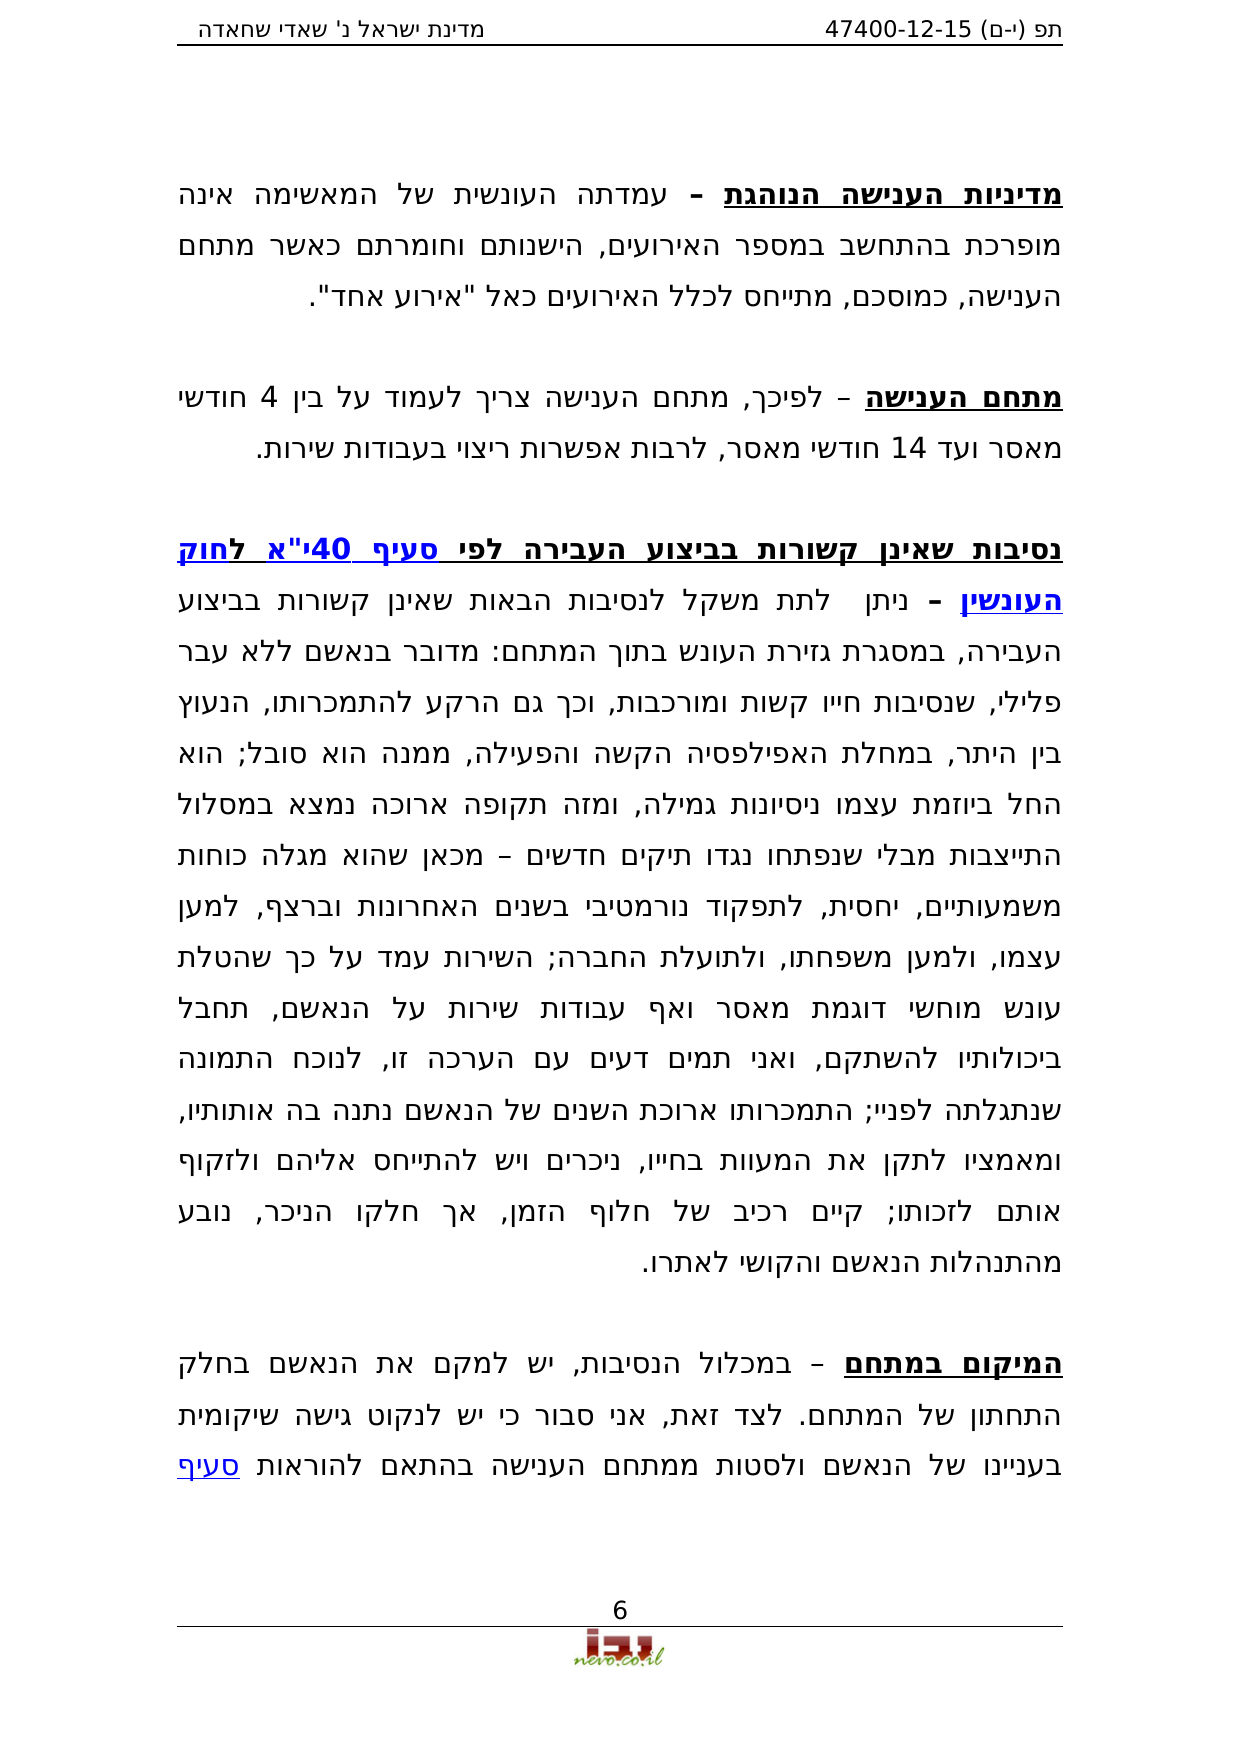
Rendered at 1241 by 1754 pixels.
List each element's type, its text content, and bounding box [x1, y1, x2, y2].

text נסיבות שאינן קשורות בביצוע העבירה לפי סעיף 40י"א לחוק העונשין – ניתן לתת משקל לנסיבות הבאות שאינן קשורות בביצוע העבירה, במסגרת גזירת העונש בתוך המתחם: מדובר בנאשם ללא עבר פלילי, שנסיבות חייו קשות ומורכבות, וכך גם הרקע להתמכרותו, הנעוץ בין היתר, במחלת האפילפסיה הקשה והפעילה, ממנה הוא סובל; הוא החל ביוזמת עצמו ניסיונות גמילה, ומזה תקופה ארוכה נמצא במסלול התייצבות מבלי שנפתחו נגדו תיקים חדשים – מכאן שהוא מגלה כוחות משמעותיים, יחסית, לתפקוד נורמטיבי בשנים האחרונות וברצף, למען עצמו, ולמען משפחתו, ולתועלת החברה; השירות עמד על כך שהטלת עונש מוחשי דוגמת מאסר ואף עבודות שירות על הנאשם, תחבל ביכולותיו להשתקם, ואני תמים דעים עם הערכה זו, לנוכח התמונה שנתגלתה לפניי; התמכרותו ארוכת השנים של הנאשם נתנה בה אותותיו, ומאמציו לתקן את המעוות בחייו, ניכרים ויש להתייחס אליהם ולזקוף אותם לזכותו; קיים רכיב של חלוף הזמן, אך חלקו הניכר, נובע מהתנהלות הנאשם והקושי לאתרו. [177, 562, 1063, 1279]
text מתחם הענישה – לפיכך, מתחם הענישה צריך לעמוד על בין 4 חודשי מאסר ועד 14 חודשי מאסר, לרבות אפשרות ריצוי בעבודות שירות. [177, 380, 1063, 465]
picture [574, 1628, 666, 1667]
text מדיניות הענישה הנוהגת – עמדתה העונשית של המאשימה אינה מופרכת בהתחשב במספר האירועים, הישנותם וחומרתם כאשר מתחם הענישה, כמוסכם, מתייחס לכלל האירועים כאל "אירוע אחד". [177, 177, 1063, 313]
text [177, 1347, 1063, 1483]
